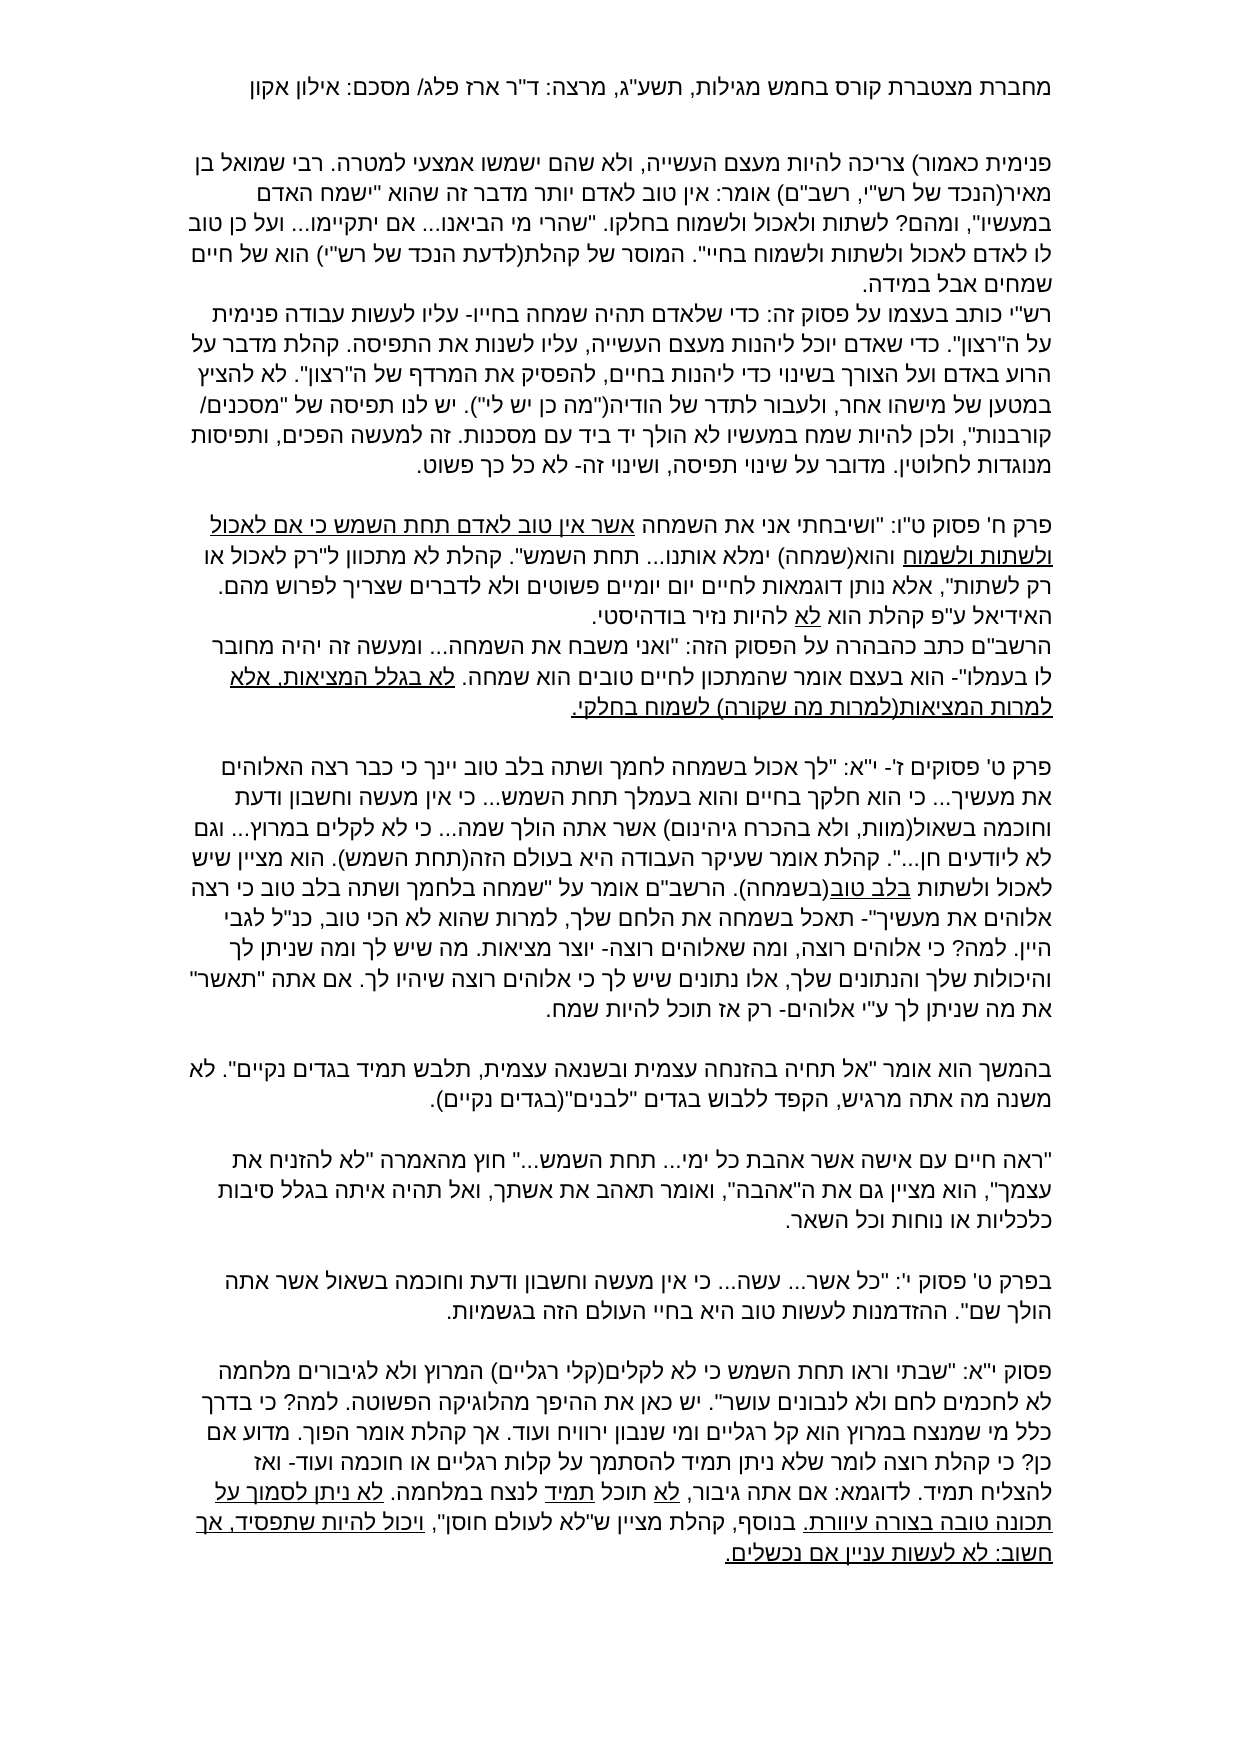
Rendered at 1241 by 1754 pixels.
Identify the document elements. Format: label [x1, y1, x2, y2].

text [187, 150, 1053, 1596]
